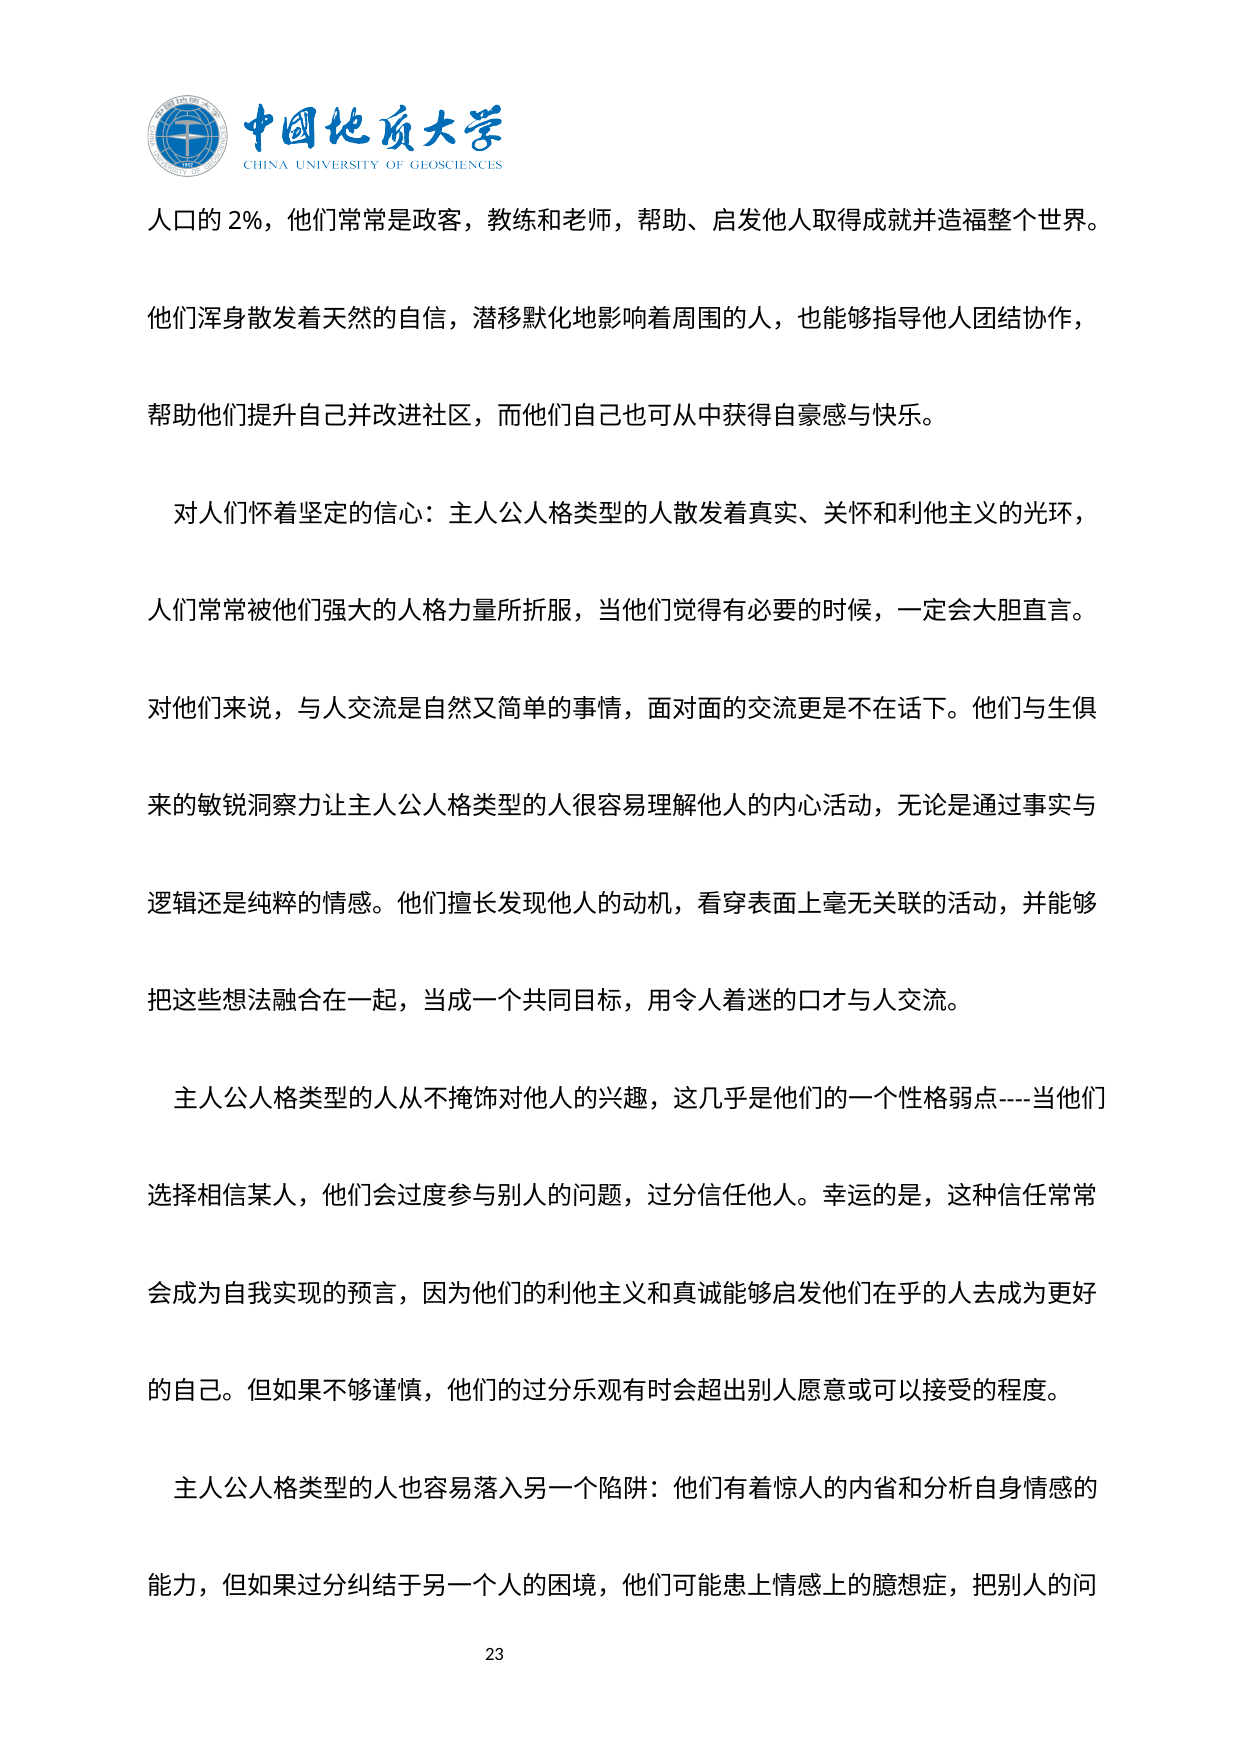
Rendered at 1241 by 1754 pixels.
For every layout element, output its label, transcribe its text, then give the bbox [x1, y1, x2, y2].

picture [147, 95, 502, 177]
